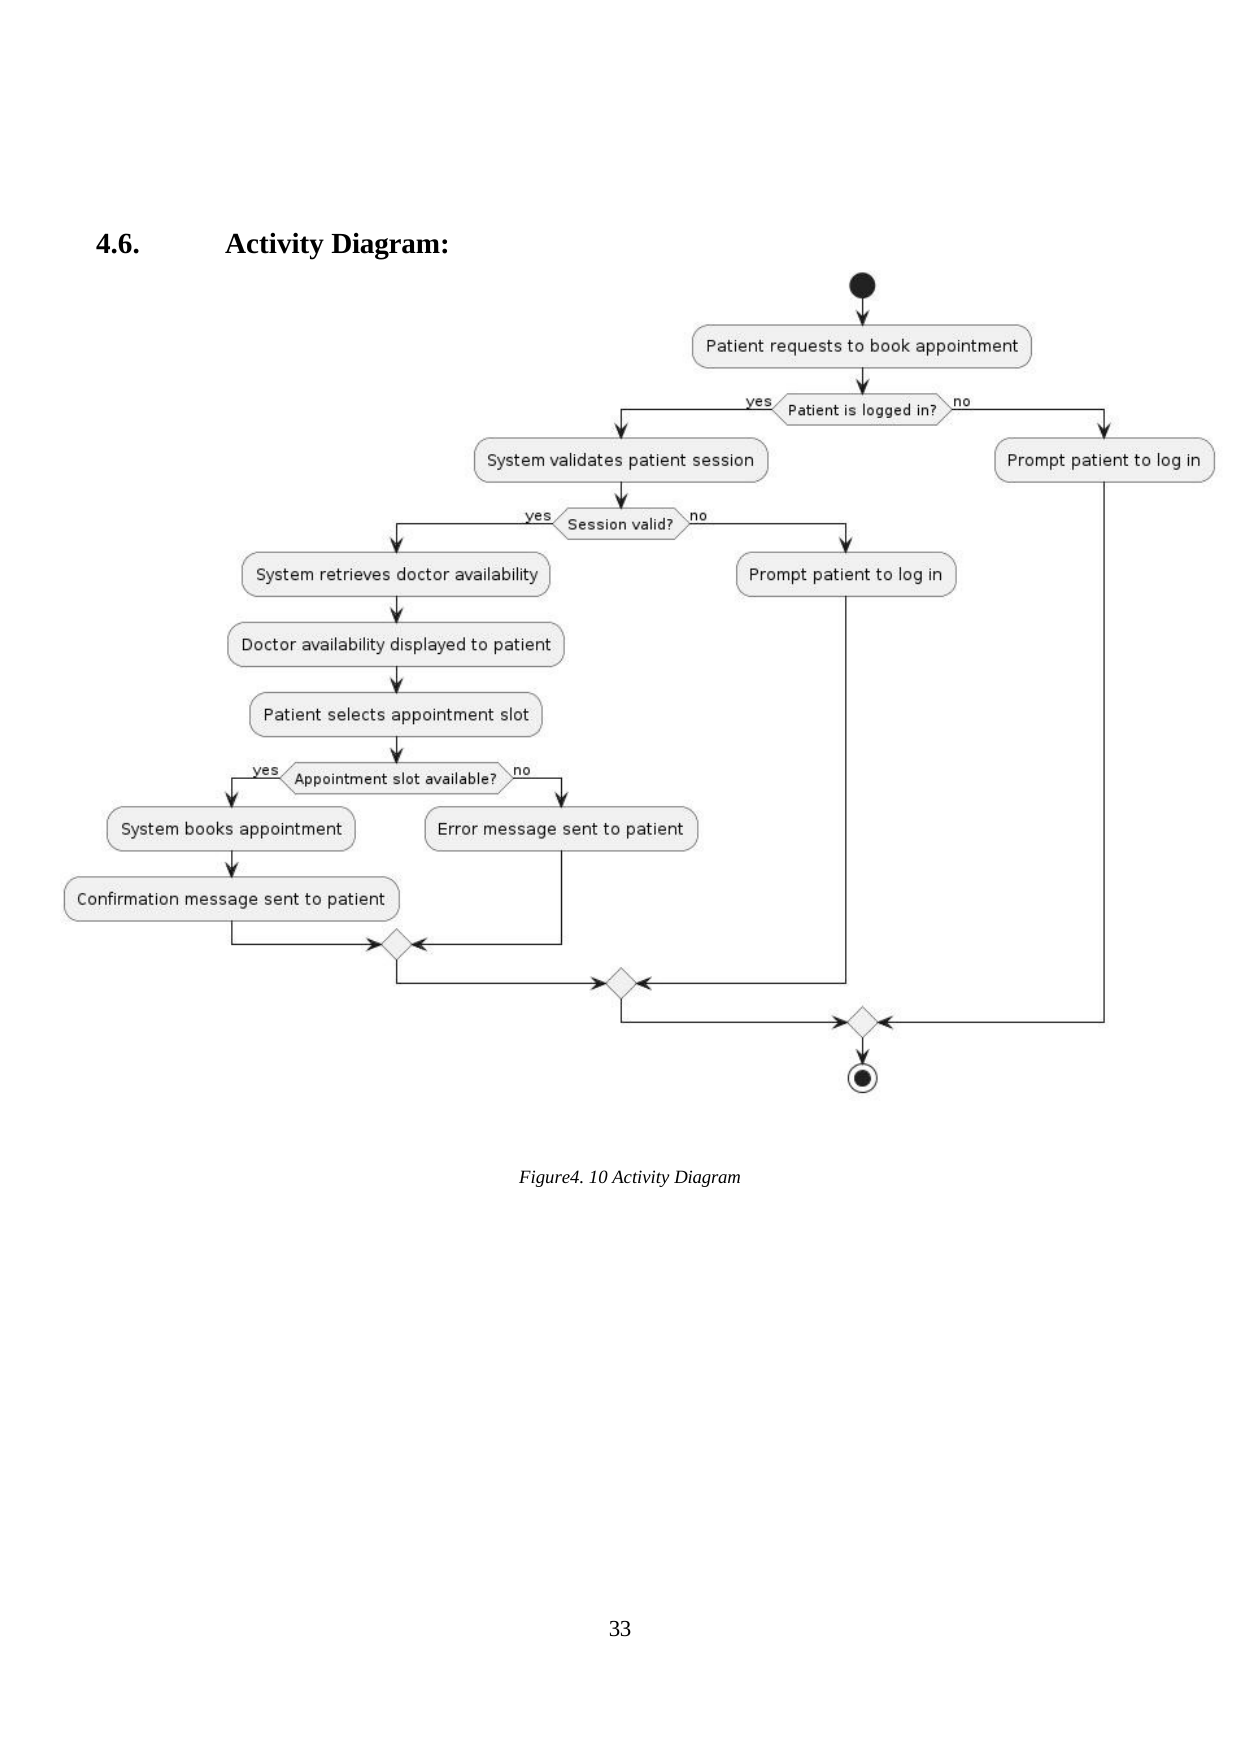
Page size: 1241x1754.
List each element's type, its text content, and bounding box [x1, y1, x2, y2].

subtitle Activity Diagram: [96, 226, 1240, 259]
text Figure4. 10 Activity Diagram [39, 1166, 1220, 1187]
picture [60, 270, 1223, 1101]
